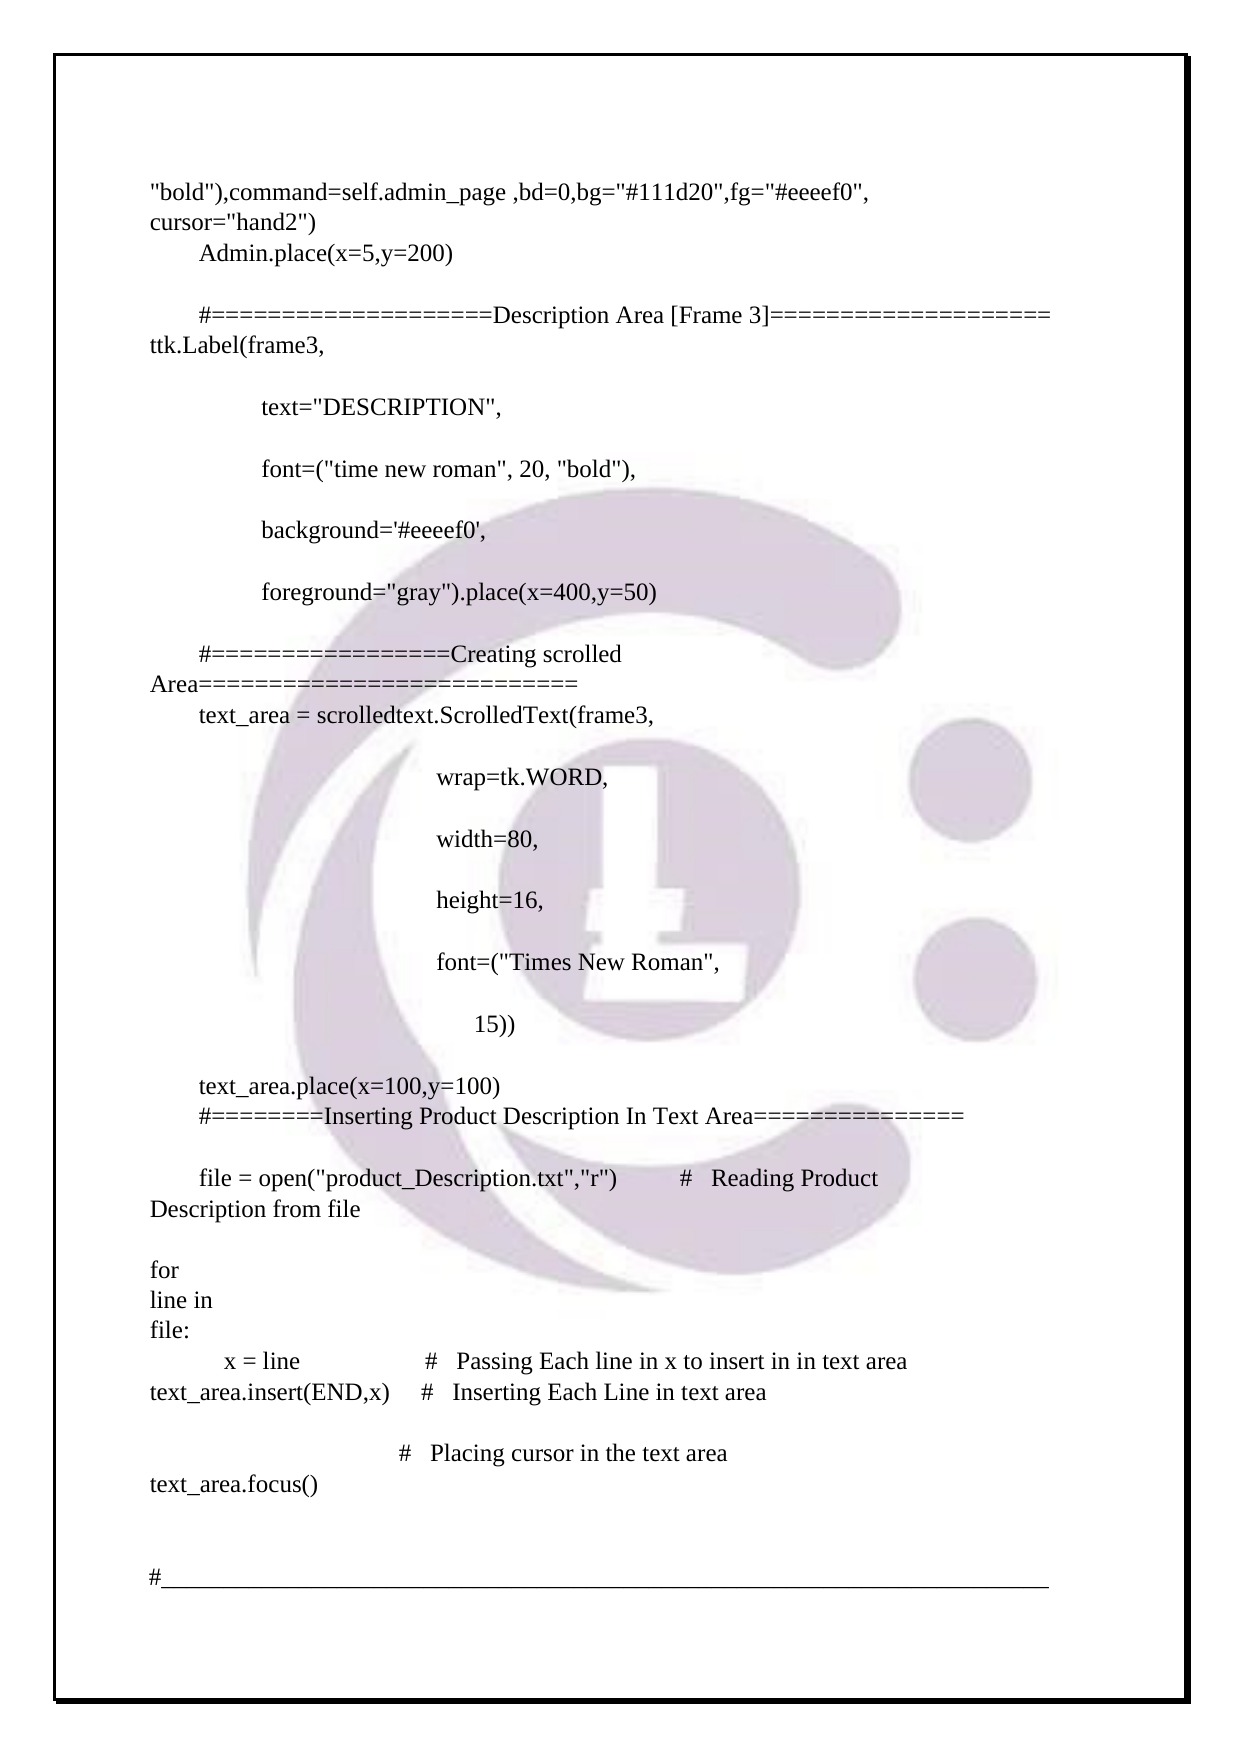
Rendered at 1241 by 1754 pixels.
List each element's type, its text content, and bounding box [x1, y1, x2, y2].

text height=16, [148, 885, 1053, 914]
text #_______________________________________________________________________ [148, 1562, 1053, 1591]
text 15)) [148, 1009, 1053, 1038]
text #====================Description Area [Frame 3]==================== ttk.Label(frame3, [148, 300, 1053, 359]
text #=================Creating scrolled Area=========================== [148, 639, 935, 698]
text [148, 177, 942, 236]
text font=("Times New Roman", [148, 947, 1053, 976]
text x = line # Passing Each line in x to insert in in text area text_area.insert(END,x) # Inserting Each Line in text area [148, 1346, 1032, 1406]
text #========Inserting Product Description In Text Area=============== [148, 1101, 1053, 1130]
text text_area.place(x=100,y=100) [148, 1071, 1053, 1099]
text width=80, [148, 824, 1053, 852]
text file = open("product_Description.txt","r") # Reading Product Description from file [148, 1163, 934, 1222]
text # Placing cursor in the text area text_area.focus() [148, 1438, 781, 1498]
text foreground="gray").place(x=400,y=50) [148, 577, 1053, 606]
text wrap=tk.WORD, [148, 762, 1053, 791]
text Admin.place(x=5,y=200) [148, 238, 1053, 267]
text font=("time new roman", 20, "bold"), [148, 454, 1053, 482]
text text_area = scrolledtext.ScrolledText(frame3, [148, 700, 1053, 729]
text for line in file: [148, 1224, 221, 1344]
picture [150, 409, 1090, 1344]
text background='#eeeef0', [148, 515, 1053, 544]
text text="DESCRIPTION", [148, 392, 1053, 421]
